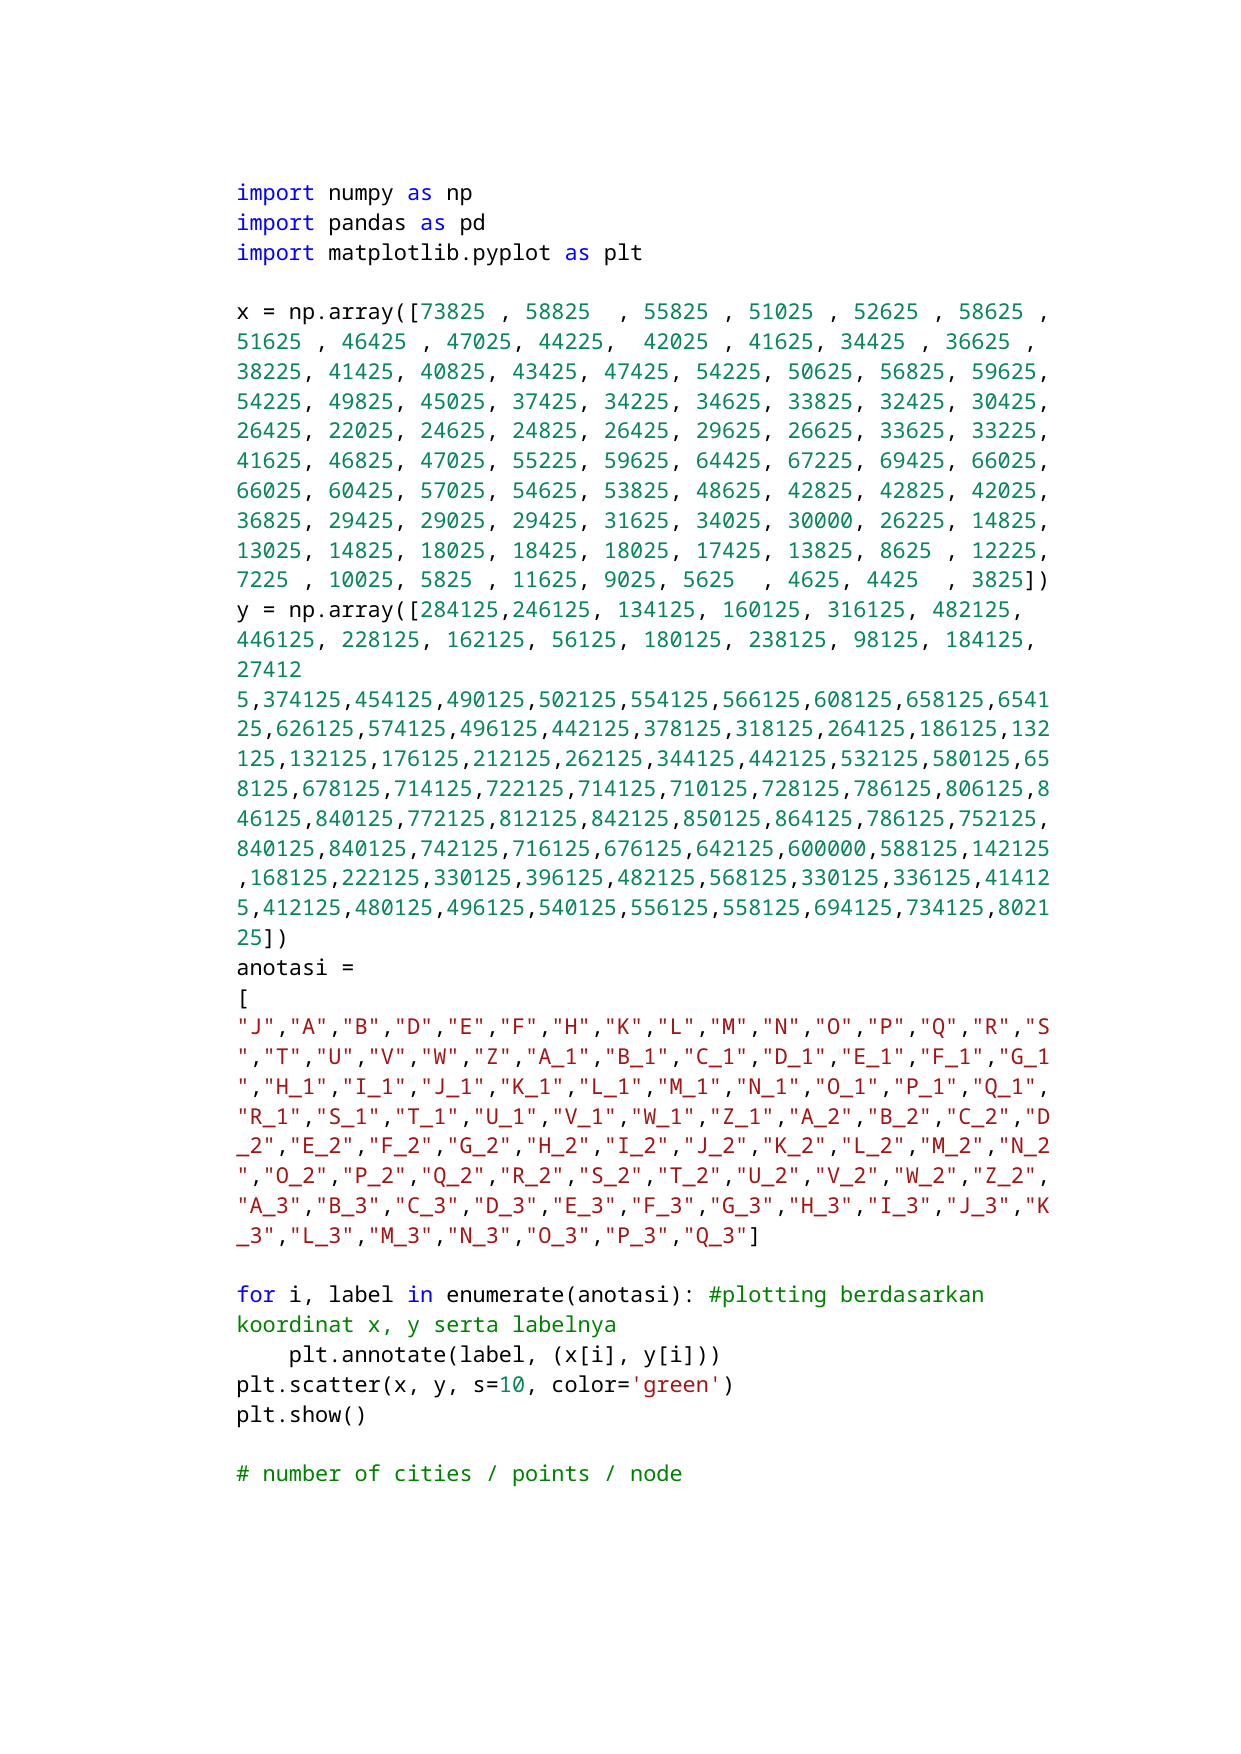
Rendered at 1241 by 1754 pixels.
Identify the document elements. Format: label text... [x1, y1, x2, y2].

text y = np.array([284125,246125, 134125, 160125, 316125, 482125, 446125, 228125, 162125, 56125, 180125, 238125, 98125, 184125, 274125,374125,454125,490125,502125,554125,566125,608125,658125,654125,626125,574125,496125,442125,378125,318125,264125,186125,132125,132125,176125,212125,262125,344125,442125,532125,580125,658125,678125,714125,722125,714125,710125,728125,786125,806125,846125,840125,772125,812125,842125,850125,864125,786125,752125,840125,840125,742125,716125,676125,642125,600000,588125,142125,168125,222125,330125,396125,482125,568125,330125,336125,414125,412125,480125,496125,540125,556125,558125,694125,734125,802125]) [236, 594, 1063, 952]
text plt.scatter(x, y, s=10, color='green') [236, 1369, 1063, 1399]
text import matplotlib.pyplot as plt [236, 237, 1063, 267]
text x = np.array([73825 , 58825 , 55825 , 51025 , 52625 , 58625 , 51625 , 46425 , 47025, 44225, 42025 , 41625, 34425 , 36625 , 38225, 41425, 40825, 43425, 47425, 54225, 50625, 56825, 59625, 54225, 49825, 45025, 37425, 34225, 34625, 33825, 32425, 30425, 26425, 22025, 24625, 24825, 26425, 29625, 26625, 33625, 33225, 41625, 46825, 47025, 55225, 59625, 64425, 67225, 69425, 66025, 66025, 60425, 57025, 54625, 53825, 48625, 42825, 42825, 42025, 36825, 29425, 29025, 29425, 31625, 34025, 30000, 26225, 14825, 13025, 14825, 18025, 18425, 18025, 17425, 13825, 8625 , 12225, 7225 , 10025, 5825 , 11625, 9025, 5625 , 4625, 4425 , 3825]) [236, 296, 1063, 594]
text import pandas as pd [236, 207, 1063, 237]
text for i, label in enumerate(anotasi): #plotting berdasarkan koordinat x, y serta labelnya [236, 1279, 1063, 1339]
text anotasi = ["J","A","B","D","E","F","H","K","L","M","N","O","P","Q","R","S","T","U","V","W","Z","A_1","B_1","C_1","D_1","E_1","F_1","G_1","H_1","I_1","J_1","K_1","L_1","M_1","N_1","O_1","P_1","Q_1","R_1","S_1","T_1","U_1","V_1","W_1","Z_1","A_2","B_2","C_2","D_2","E_2","F_2","G_2","H_2","I_2","J_2","K_2","L_2","M_2","N_2","O_2","P_2","Q_2","R_2","S_2","T_2","U_2","V_2","W_2","Z_2","A_3","B_3","C_3","D_3","E_3","F_3","G_3","H_3","I_3","J_3","K_3","L_3","M_3","N_3","O_3","P_3","Q_3"] [236, 952, 1063, 1250]
text plt.annotate(label, (x[i], y[i])) [236, 1339, 1063, 1369]
text # number of cities / points / node [236, 1458, 1063, 1488]
text plt.show() [236, 1399, 1063, 1428]
text import numpy as np [236, 177, 1063, 207]
